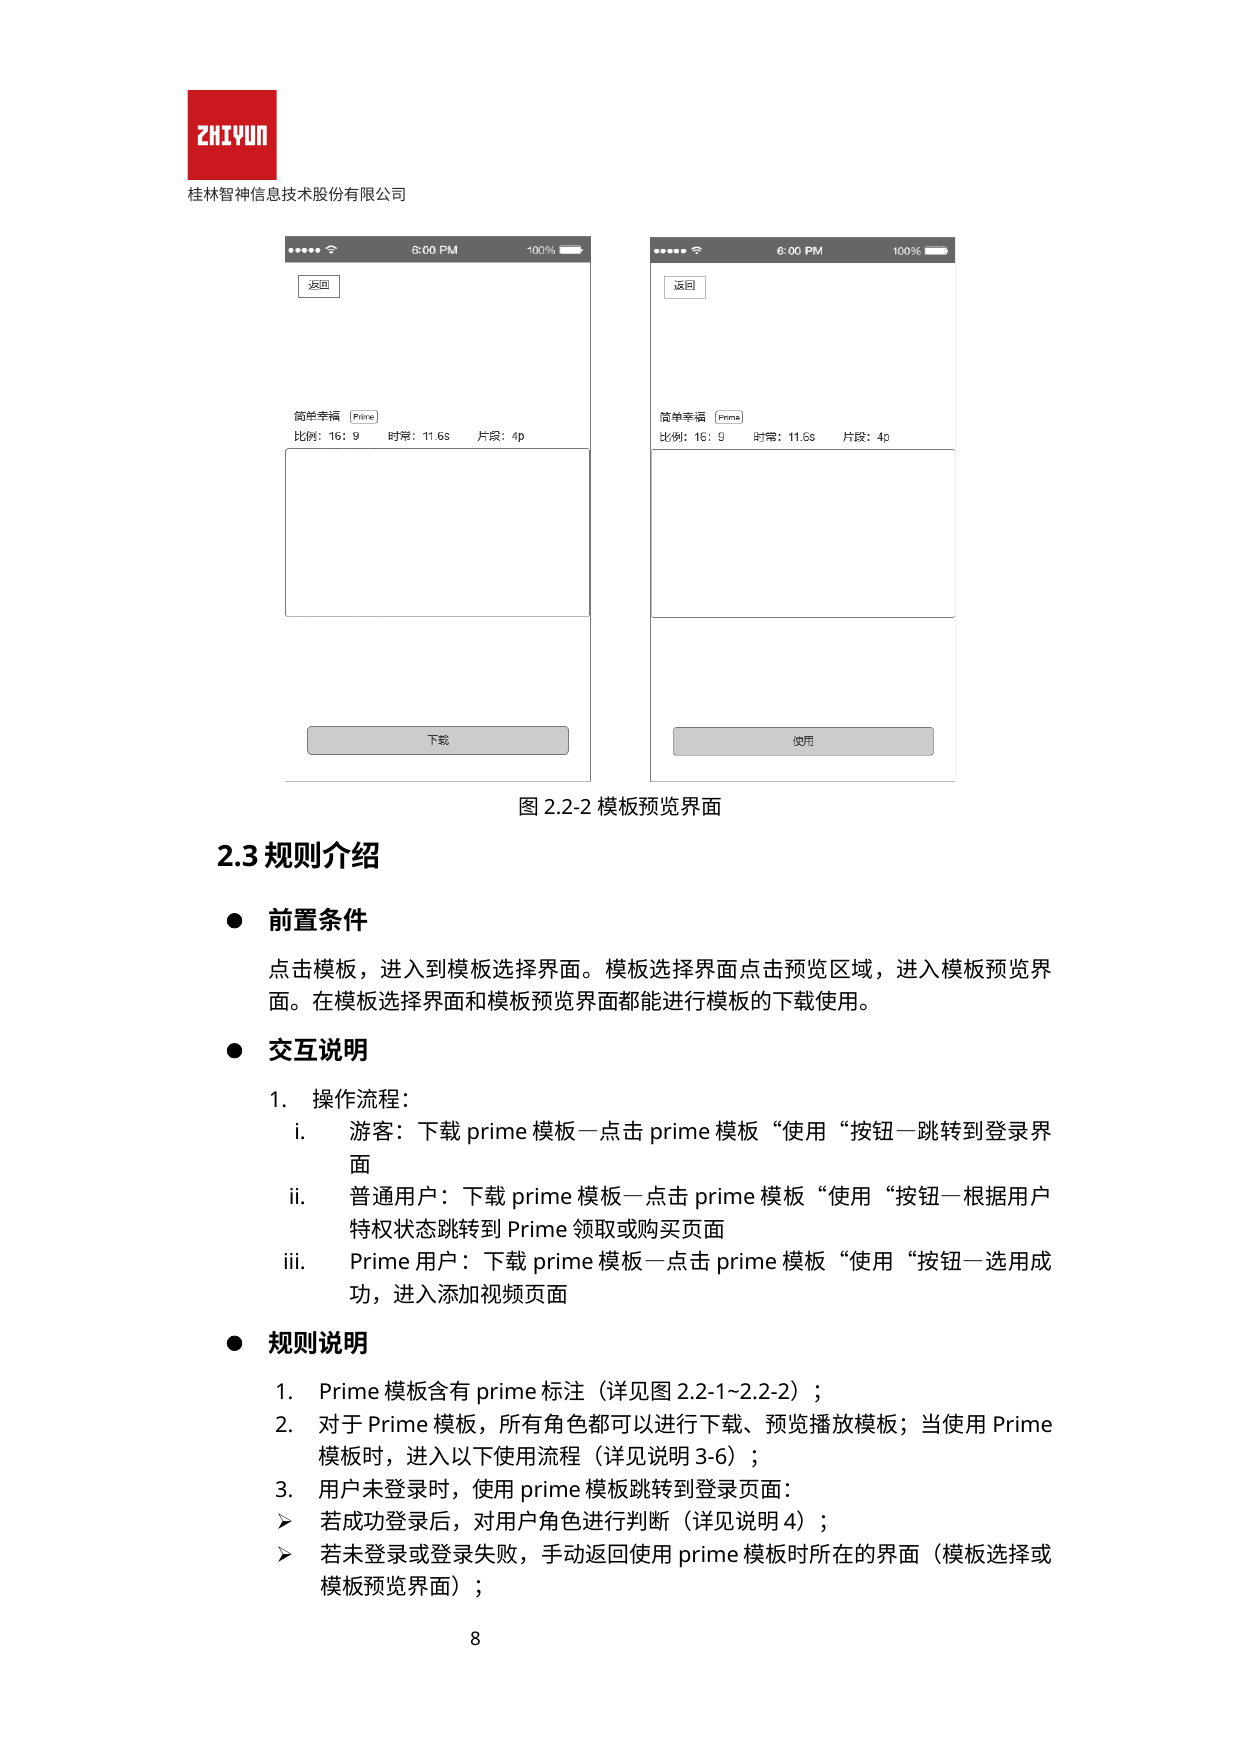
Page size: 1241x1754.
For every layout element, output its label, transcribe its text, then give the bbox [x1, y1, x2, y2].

picture [187, 90, 277, 180]
text 2.3规则介绍 [187, 821, 1053, 886]
list 规则说明 [225, 1309, 1053, 1374]
list 前置条件 [225, 886, 1053, 951]
list Prime用户：下载prime模板—点击prime模板“使用“按钮—选用成功，进入添加视频页面 [306, 1244, 1053, 1309]
list 游客：下载prime模板—点击prime模板“使用“按钮—跳转到登录界面 [306, 1114, 1053, 1179]
list 点击模板，进入到模板选择界面。模板选择界面点击预览区域，进入模板预览界面。在模板选择界面和模板预览界面都能进行模板的下载使用。 [269, 951, 1053, 1016]
list 对于Prime模板，所有角色都可以进行下载、预览播放模板；当使用Prime模板时，进入以下使用流程（详见说明3-6）； [275, 1406, 1053, 1471]
list 若未登录或登录失败，手动返回使用prime模板时所在的界面（模板选择或模板预览界面）； [276, 1536, 1053, 1601]
list 普通用户：下载prime模板—点击prime模板“使用“按钮—根据用户特权状态跳转到Prime领取或购买页面 [306, 1179, 1053, 1244]
list 操作流程： [269, 1081, 1053, 1114]
picture [285, 236, 956, 782]
list Prime模板含有prime标注（详见图2.2-1~2.2-2）； [275, 1374, 1053, 1406]
list 若成功登录后，对用户角色进行判断（详见说明4）； [276, 1504, 1053, 1536]
list 交互说明 [225, 1016, 1053, 1081]
list 用户未登录时，使用prime模板跳转到登录页面： [275, 1471, 1053, 1504]
text 图 2.2-2 模板预览界面 [187, 789, 1053, 821]
